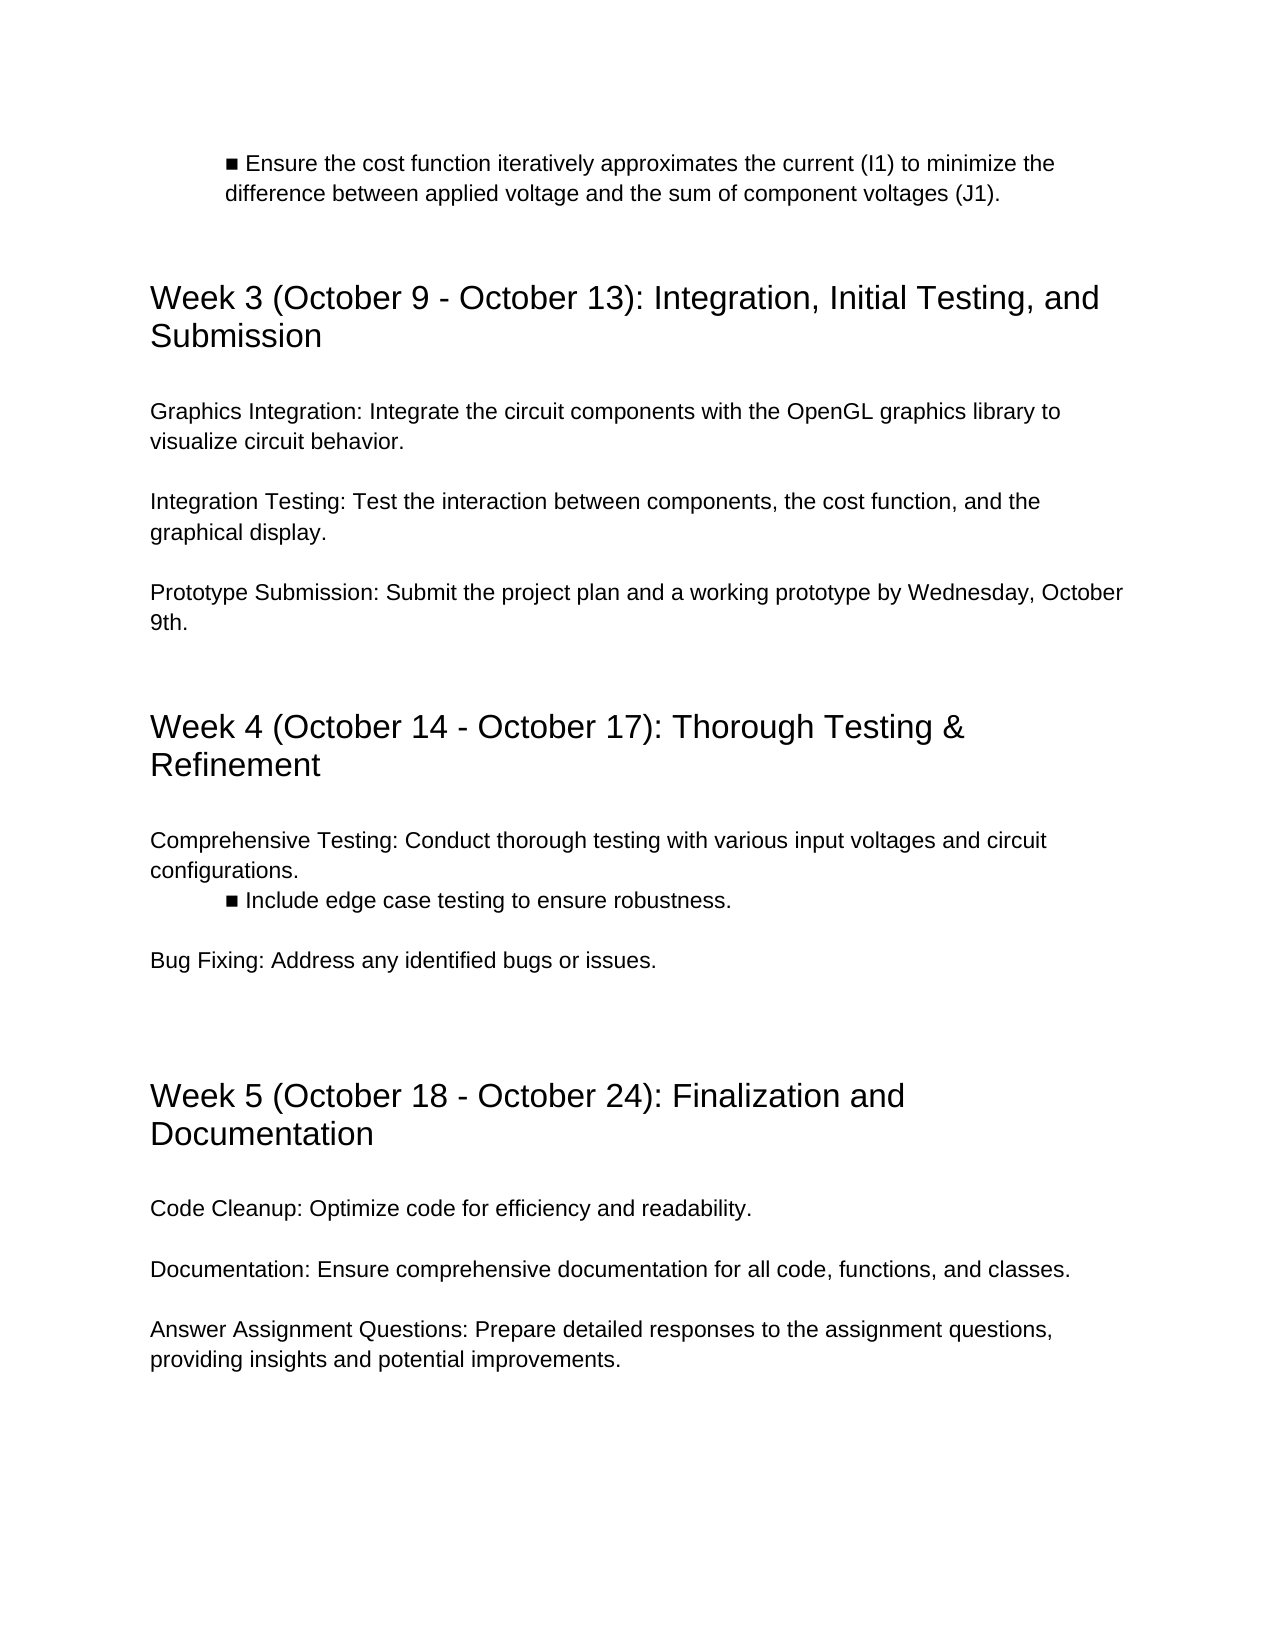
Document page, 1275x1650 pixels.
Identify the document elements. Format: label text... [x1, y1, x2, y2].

subtitle Week 5 (October 18 - October 24): Finalization and Documentation [150, 1076, 1125, 1152]
subtitle Week 3 (October 9 - October 13): Integration, Initial Testing, and Submission [150, 278, 1125, 355]
text ■ Include edge case testing to ensure robustness. [150, 887, 1125, 913]
text Bug Fixing: Address any identified bugs or issues. [150, 947, 1125, 974]
text Prototype Submission: Submit the project plan and a working prototype by Wednesday, October 9th. [150, 579, 1125, 636]
text Graphics Integration: Integrate the circuit components with the OpenGL graphics library to visualize circuit behavior. [150, 398, 1125, 454]
text ■ Ensure the cost function iteratively approximates the current (I1) to minimize the difference between applied voltage and the sum of component voltages (J1). [225, 150, 1125, 207]
text Answer Assignment Questions: Prepare detailed responses to the assignment questions, providing insights and potential improvements. [150, 1316, 1125, 1373]
text Integration Testing: Test the interaction between components, the cost function, and the graphical display. [150, 488, 1125, 545]
text Comprehensive Testing: Conduct thorough testing with various input voltages and circuit configurations. [150, 827, 1125, 883]
text Code Cleanup: Optimize code for efficiency and readability. [150, 1195, 1125, 1222]
subtitle Week 4 (October 14 - October 17): Thorough Testing & Refinement [150, 707, 1125, 784]
text Documentation: Ensure comprehensive documentation for all code, functions, and classes. [150, 1256, 1125, 1282]
